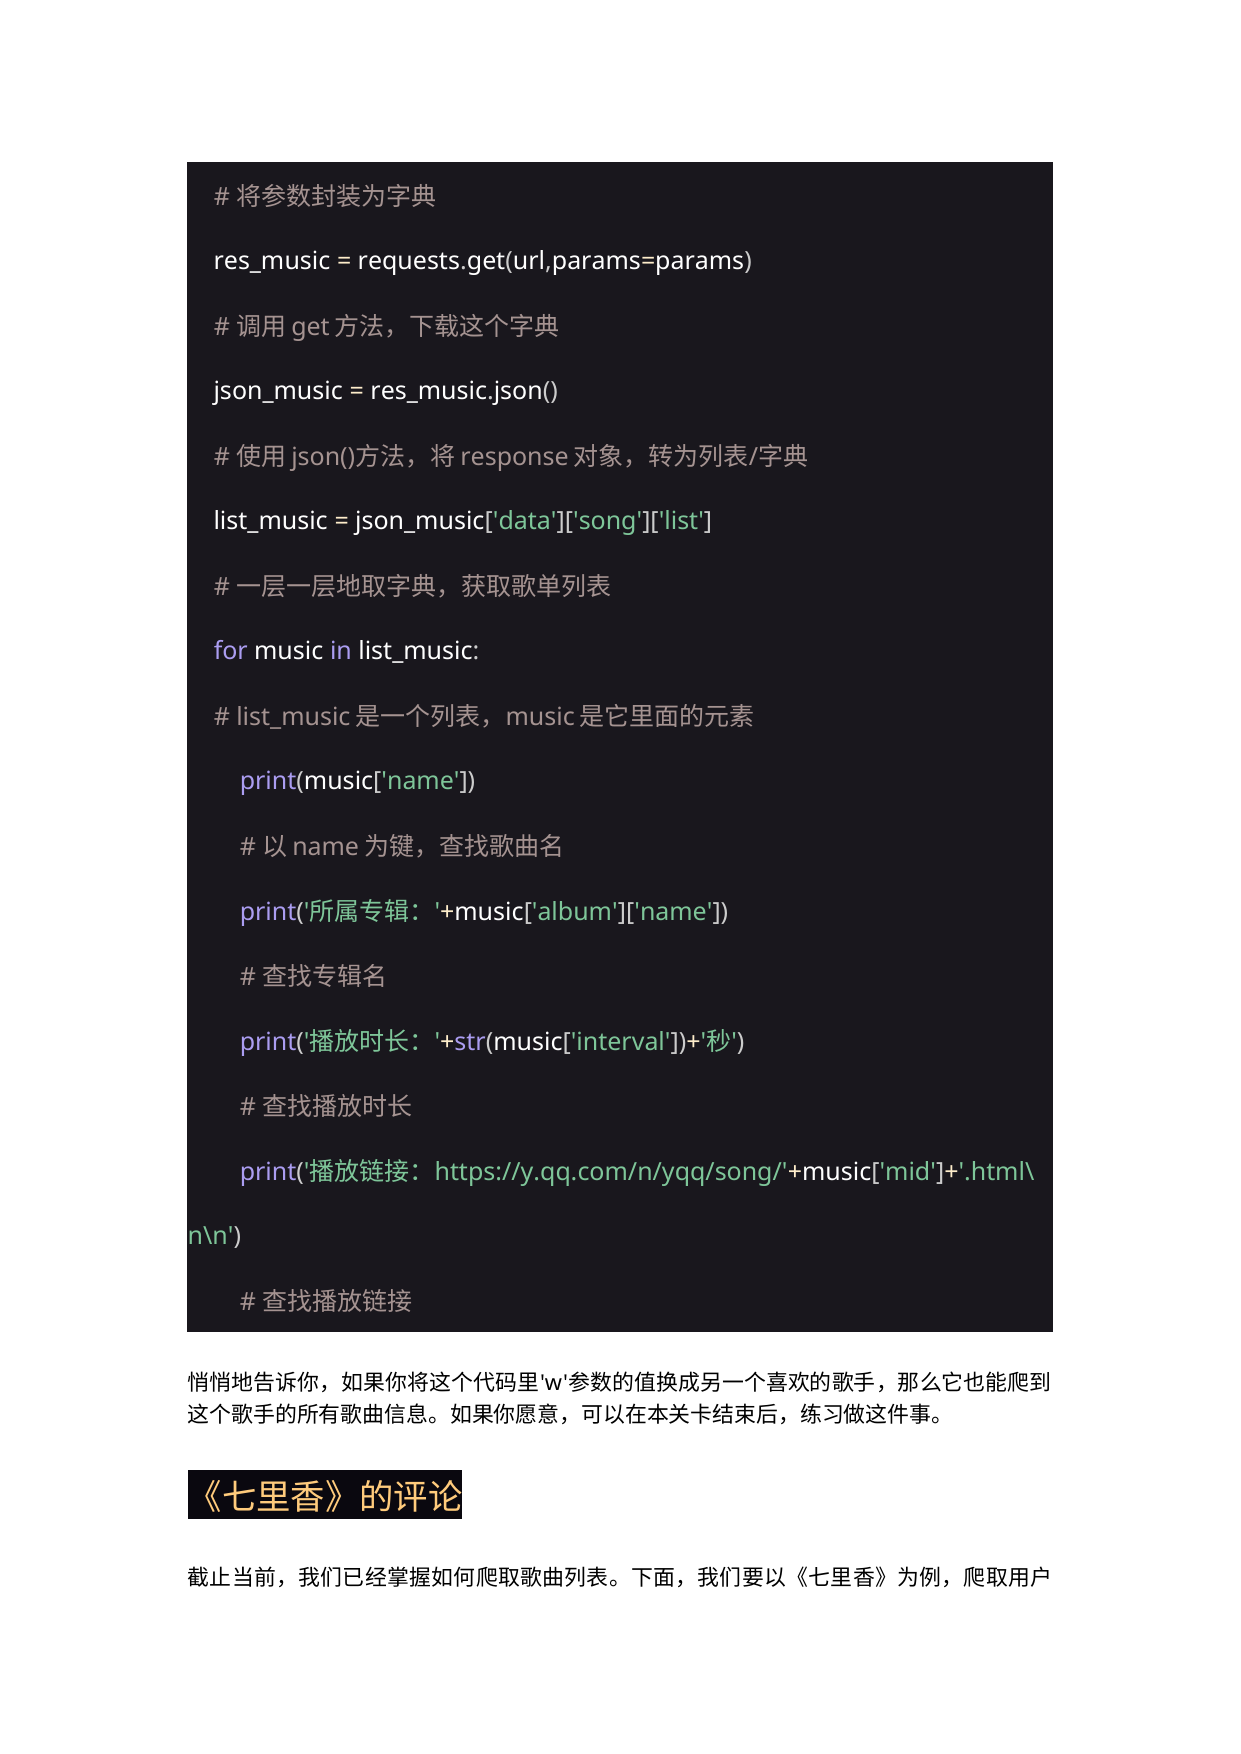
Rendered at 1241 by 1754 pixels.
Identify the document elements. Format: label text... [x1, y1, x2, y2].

text 悄悄地告诉你，如果你将这个代码里'w'参数的值换成另一个喜欢的歌手，那么它也能爬到这个歌手的所有歌曲信息。如果你愿意，可以在本关卡结束后，练习做这件事。 [187, 1364, 1053, 1429]
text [187, 1559, 1053, 1592]
text print('播放时长：'+str(music['interval'])+'秒') [187, 1007, 1053, 1072]
text # 调用get方法，下载这个字典 [187, 292, 1053, 357]
text # 查找播放链接 [187, 1267, 1053, 1332]
text # 查找播放时长 [187, 1072, 1053, 1137]
text # 以name为键，查找歌曲名 [187, 812, 1053, 877]
text # 一层一层地取字典，获取歌单列表 [187, 552, 1053, 617]
text # list_music是一个列表，music是它里面的元素 [187, 682, 1053, 747]
text # 使用json()方法，将response对象，转为列表/字典 [187, 422, 1053, 487]
text res_music = requests.get(url,params=params) [187, 227, 1053, 292]
text for music in list_music: [187, 617, 1053, 682]
text 《七里香》的评论 [187, 1462, 1053, 1527]
text # 将参数封装为字典 [187, 162, 1053, 227]
text print(music['name']) [187, 747, 1053, 812]
text print('播放链接：https://y.qq.com/n/yqq/song/'+music['mid']+'.html\n\n') [187, 1137, 1053, 1267]
text print('所属专辑：'+music['album']['name']) [187, 877, 1053, 942]
text # 查找专辑名 [187, 942, 1053, 1007]
text json_music = res_music.json() [187, 357, 1053, 422]
text list_music = json_music['data']['song']['list'] [187, 487, 1053, 552]
